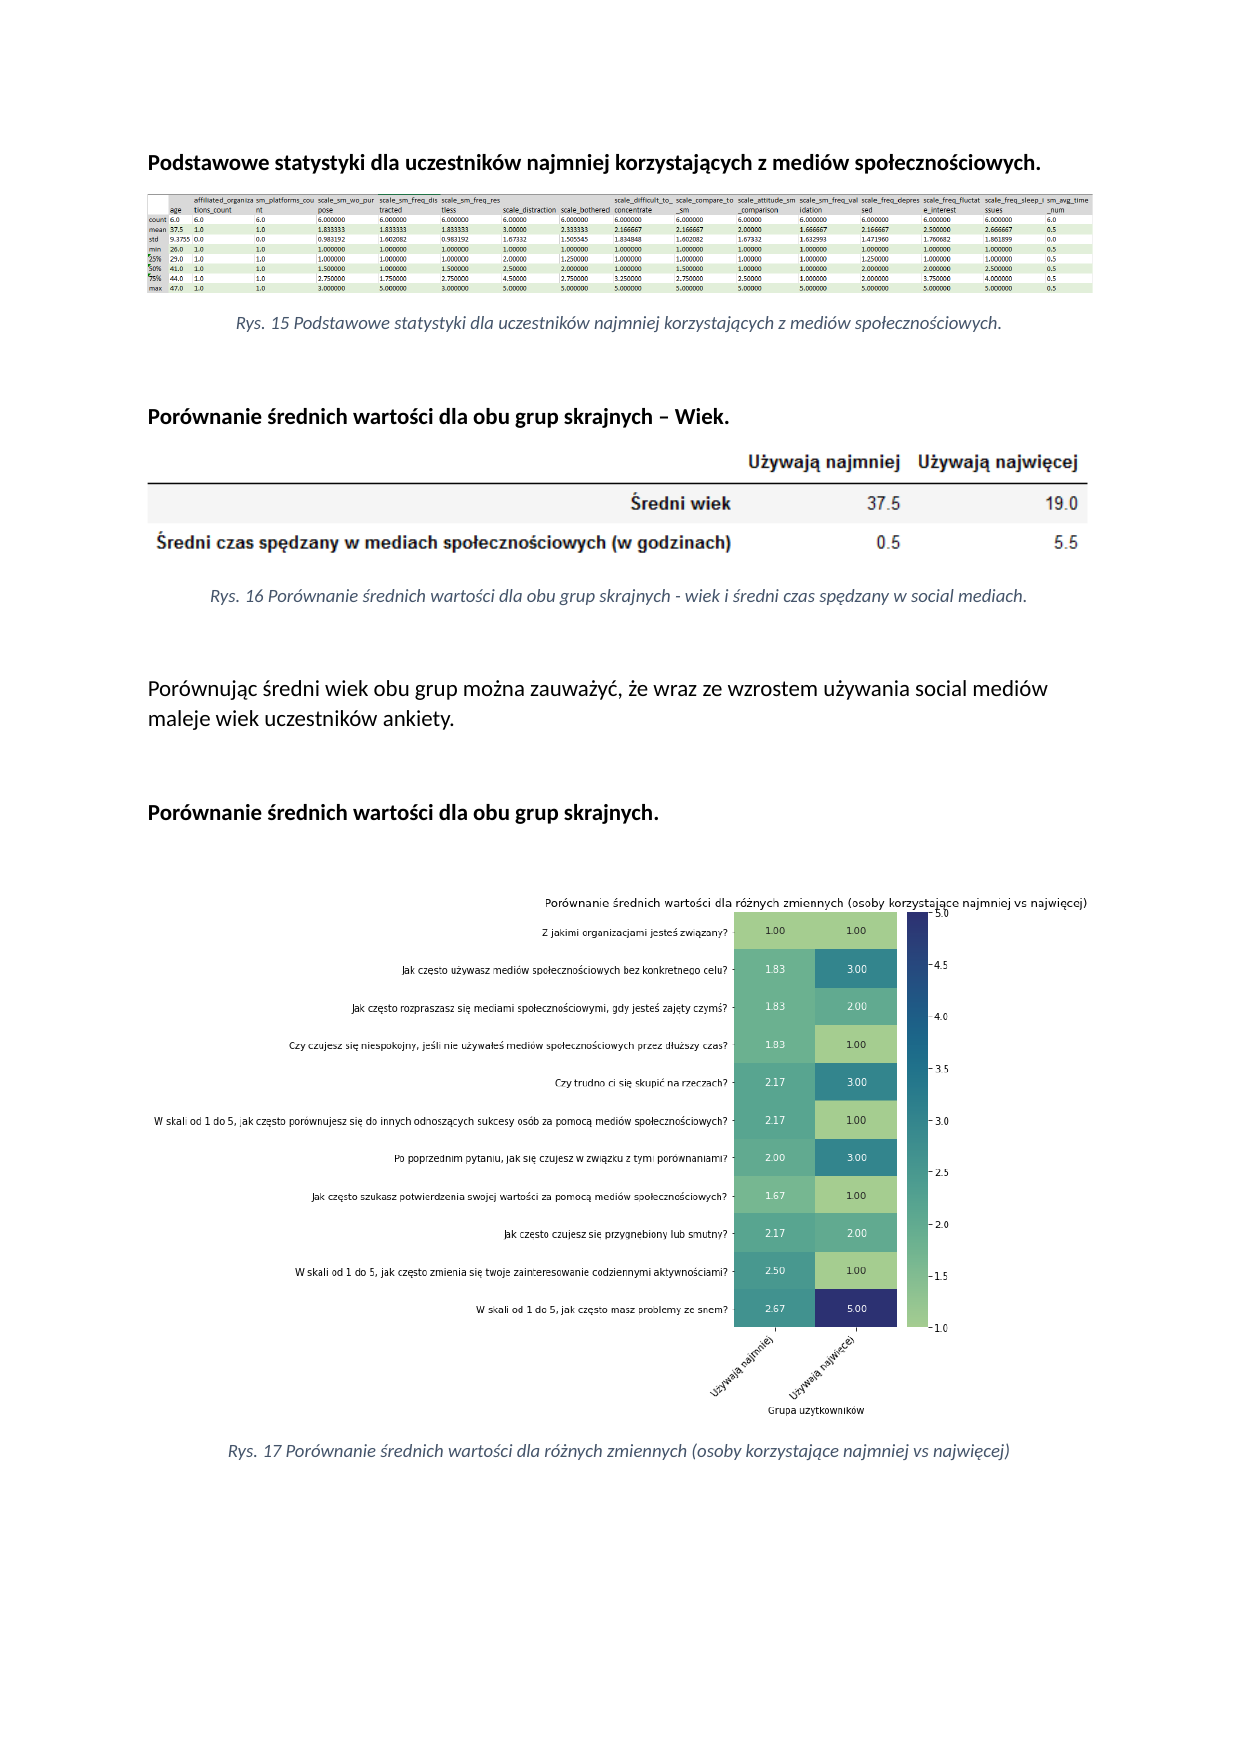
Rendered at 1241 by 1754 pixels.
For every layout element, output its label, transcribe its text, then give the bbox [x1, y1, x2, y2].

text Rys. 17 Porównanie średnich wartości dla różnych zmiennych (osoby korzystające najmniej vs najwięcej) [148, 1439, 1093, 1462]
text Rys. 16 Porównanie średnich wartości dla obu grup skrajnych - wiek i średni czas spędzany w social mediach. [148, 584, 1093, 607]
text Rys. 15 Podstawowe statystyki dla uczestników najmniej korzystających z mediów społecznościowych. [148, 311, 1093, 334]
picture [147, 892, 1093, 1421]
text Porównanie średnich wartości dla obu grup skrajnych – Wiek. [148, 402, 1093, 430]
picture [147, 448, 1093, 565]
text Porównując średni wiek obu grup można zauważyć, że wraz ze wzrostem używania social mediów maleje wiek uczestników ankiety. [148, 674, 1093, 733]
picture [147, 194, 1093, 293]
text Porównanie średnich wartości dla obu grup skrajnych. [148, 798, 1093, 826]
text Podstawowe statystyki dla uczestników najmniej korzystających z mediów społecznościowych. [148, 148, 1093, 176]
